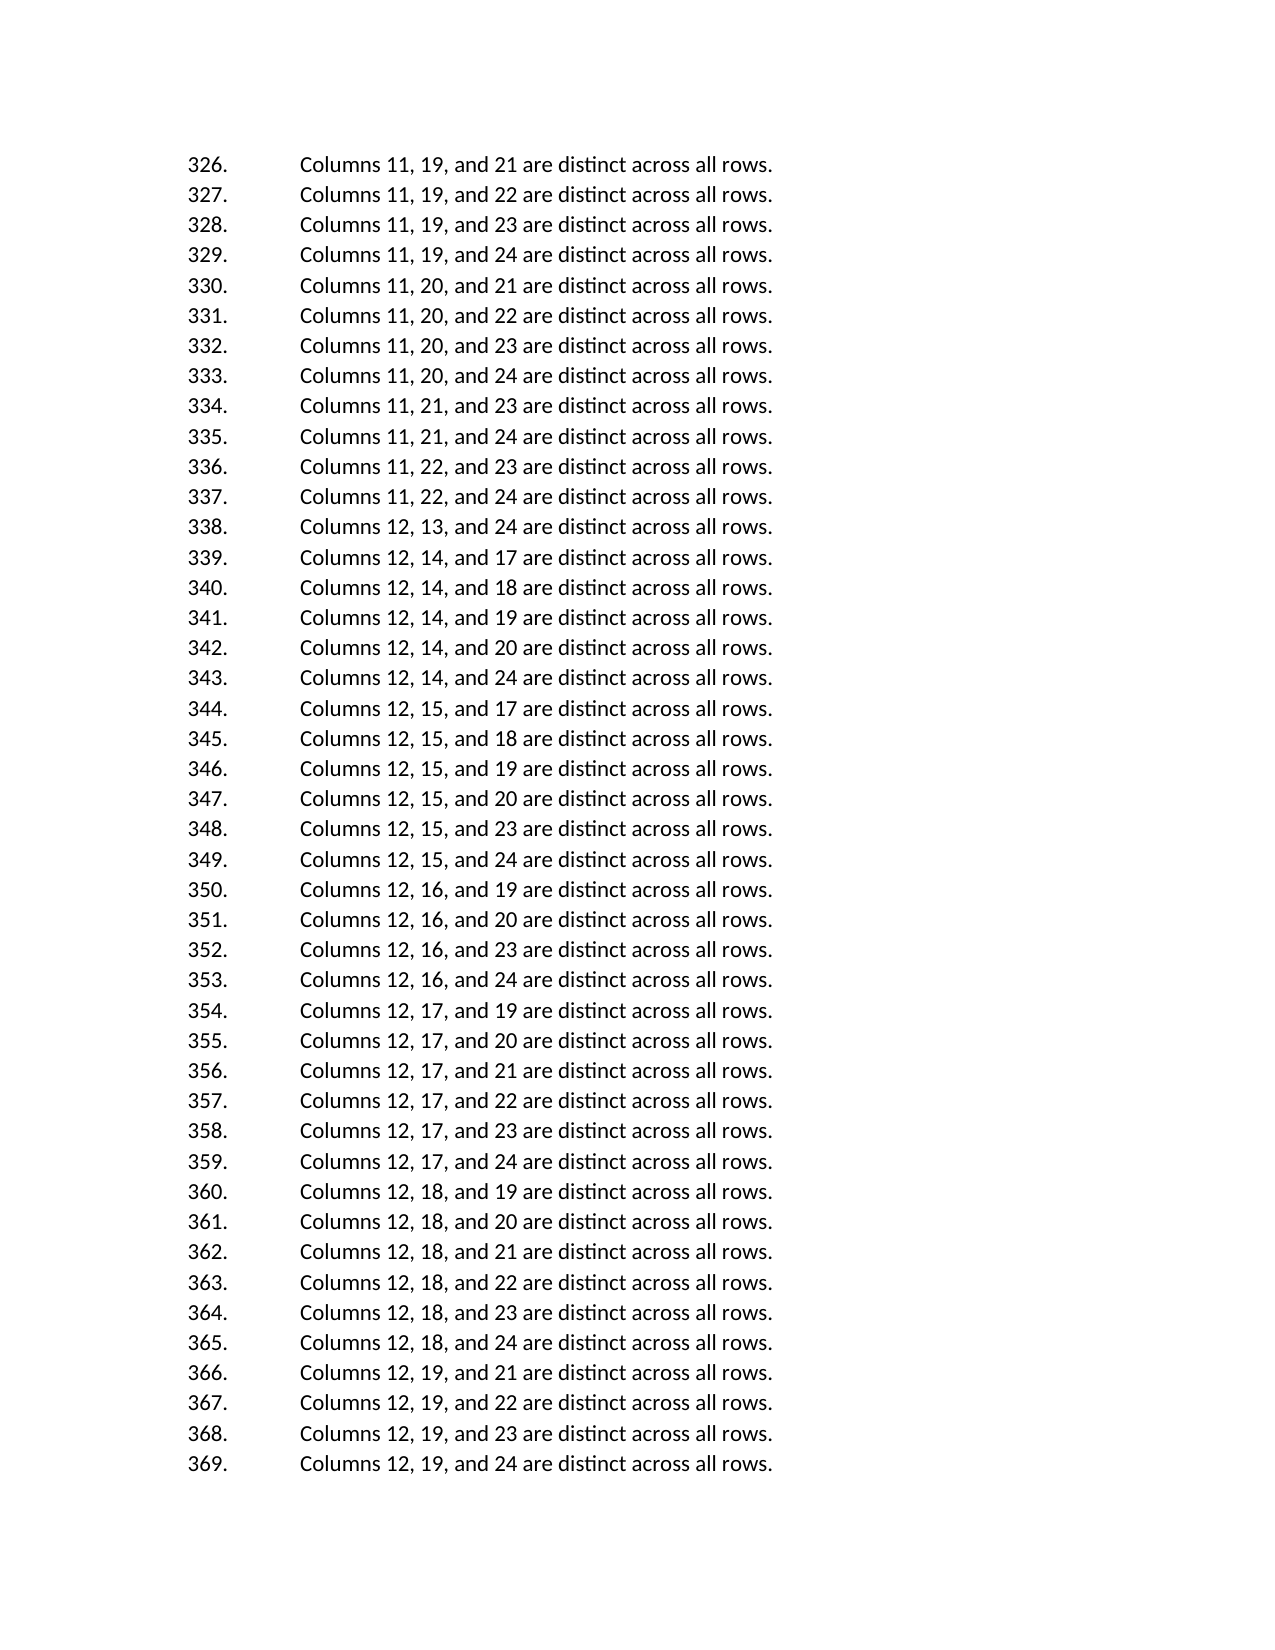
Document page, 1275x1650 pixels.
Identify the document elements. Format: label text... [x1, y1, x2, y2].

list Columns 12, 18, and 22 are distinct across all rows. [187, 1268, 1125, 1296]
list Columns 12, 18, and 24 are distinct across all rows. [187, 1328, 1125, 1356]
list Columns 11, 19, and 21 are distinct across all rows. [187, 150, 1125, 178]
list Columns 11, 19, and 24 are distinct across all rows. [187, 241, 1125, 269]
list Columns 12, 17, and 24 are distinct across all rows. [187, 1147, 1125, 1175]
list Columns 12, 17, and 21 are distinct across all rows. [187, 1056, 1125, 1084]
list Columns 12, 16, and 23 are distinct across all rows. [187, 935, 1125, 963]
list Columns 11, 20, and 22 are distinct across all rows. [187, 301, 1125, 329]
list Columns 12, 14, and 19 are distinct across all rows. [187, 603, 1125, 631]
list Columns 11, 22, and 23 are distinct across all rows. [187, 452, 1125, 480]
list Columns 11, 19, and 23 are distinct across all rows. [187, 210, 1125, 238]
list Columns 11, 19, and 22 are distinct across all rows. [187, 180, 1125, 208]
list Columns 12, 15, and 23 are distinct across all rows. [187, 814, 1125, 843]
list Columns 12, 15, and 24 are distinct across all rows. [187, 845, 1125, 873]
list Columns 11, 21, and 24 are distinct across all rows. [187, 422, 1125, 450]
list Columns 12, 15, and 17 are distinct across all rows. [187, 694, 1125, 722]
list Columns 11, 20, and 21 are distinct across all rows. [187, 271, 1125, 299]
list Columns 12, 19, and 22 are distinct across all rows. [187, 1388, 1125, 1417]
list Columns 12, 15, and 18 are distinct across all rows. [187, 724, 1125, 752]
list Columns 12, 18, and 21 are distinct across all rows. [187, 1237, 1125, 1266]
list Columns 12, 14, and 17 are distinct across all rows. [187, 543, 1125, 571]
list Columns 11, 22, and 24 are distinct across all rows. [187, 482, 1125, 510]
list Columns 12, 15, and 20 are distinct across all rows. [187, 784, 1125, 812]
list Columns 12, 18, and 23 are distinct across all rows. [187, 1298, 1125, 1326]
list Columns 12, 17, and 22 are distinct across all rows. [187, 1086, 1125, 1114]
list Columns 12, 16, and 20 are distinct across all rows. [187, 905, 1125, 933]
list Columns 12, 18, and 20 are distinct across all rows. [187, 1207, 1125, 1235]
list Columns 12, 16, and 19 are distinct across all rows. [187, 875, 1125, 903]
list Columns 12, 17, and 23 are distinct across all rows. [187, 1117, 1125, 1145]
list Columns 12, 13, and 24 are distinct across all rows. [187, 512, 1125, 541]
list Columns 11, 21, and 23 are distinct across all rows. [187, 392, 1125, 420]
list Columns 11, 20, and 24 are distinct across all rows. [187, 361, 1125, 389]
list Columns 12, 17, and 19 are distinct across all rows. [187, 996, 1125, 1024]
list Columns 12, 19, and 23 are distinct across all rows. [187, 1419, 1125, 1447]
list Columns 11, 20, and 23 are distinct across all rows. [187, 331, 1125, 359]
list Columns 12, 19, and 21 are distinct across all rows. [187, 1358, 1125, 1386]
list Columns 12, 15, and 19 are distinct across all rows. [187, 754, 1125, 782]
list Columns 12, 17, and 20 are distinct across all rows. [187, 1026, 1125, 1054]
list Columns 12, 14, and 20 are distinct across all rows. [187, 633, 1125, 661]
list Columns 12, 16, and 24 are distinct across all rows. [187, 966, 1125, 994]
list Columns 12, 14, and 18 are distinct across all rows. [187, 573, 1125, 601]
list Columns 12, 18, and 19 are distinct across all rows. [187, 1177, 1125, 1205]
list Columns 12, 14, and 24 are distinct across all rows. [187, 663, 1125, 692]
list Columns 12, 19, and 24 are distinct across all rows. [187, 1449, 1125, 1477]
